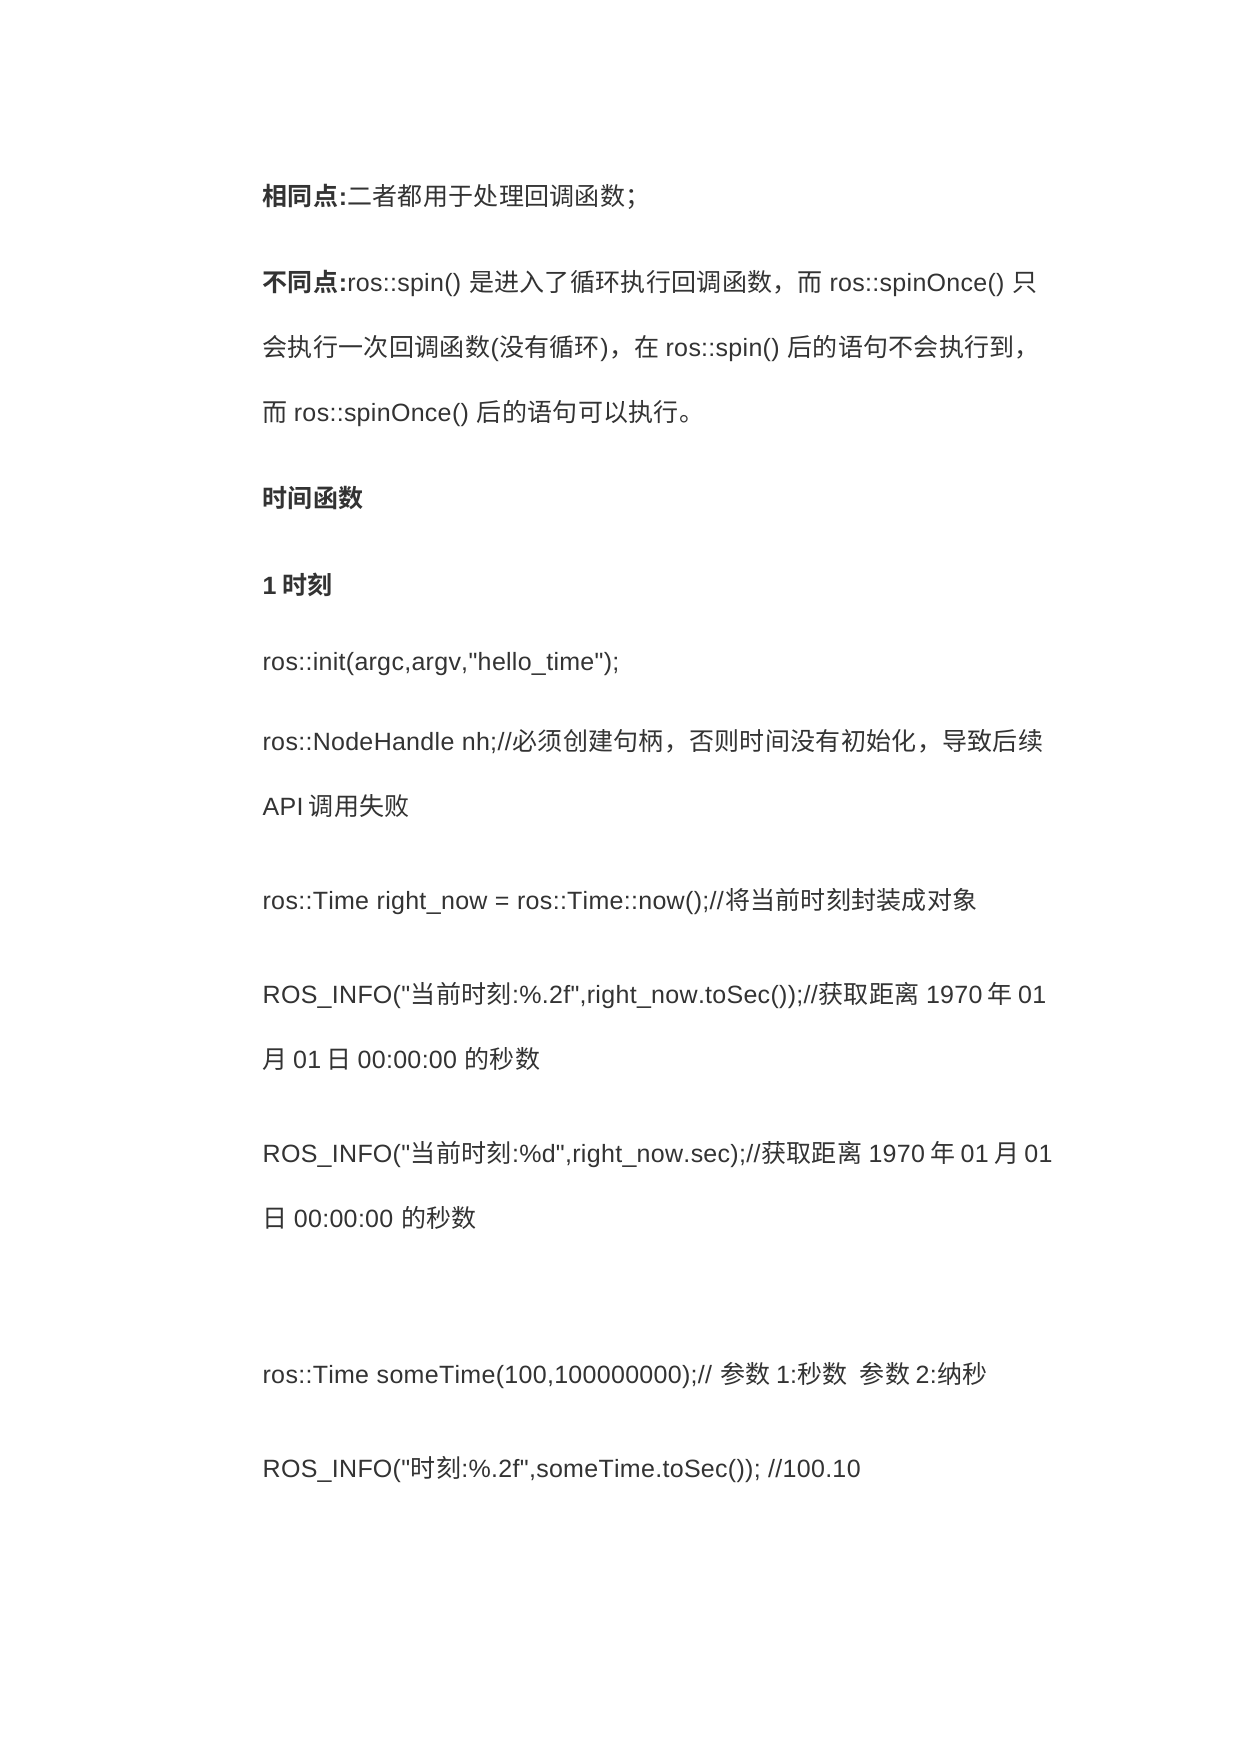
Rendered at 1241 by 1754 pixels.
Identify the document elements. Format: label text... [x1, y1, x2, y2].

text ros::init(argc,argv,"hello_time"); [262, 645, 1053, 677]
text ROS_INFO("当前时刻:%d",right_now.sec);//获取距离 1970年01月01日 00:00:00 的秒数 [262, 1119, 1053, 1249]
text ros::Time someTime(100,100000000);// 参数1:秒数 参数2:纳秒 [262, 1340, 1053, 1405]
text 不同点:ros::spin() 是进入了循环执行回调函数，而 ros::spinOnce() 只会执行一次回调函数(没有循环)，在 ros::spin() 后的语句不会执行到，而 ros::spinOnce() 后的语句可以执行。 [262, 248, 1053, 443]
text 1时刻 [262, 551, 1053, 616]
text 时间函数 [262, 464, 1053, 529]
text ROS_INFO("当前时刻:%.2f",right_now.toSec());//获取距离 1970年01月01日 00:00:00 的秒数 [262, 960, 1053, 1090]
text 相同点:二者都用于处理回调函数； [262, 162, 1053, 227]
text ros::NodeHandle nh;//必须创建句柄，否则时间没有初始化，导致后续API调用失败 [262, 707, 1053, 837]
text ros::Time right_now = ros::Time::now();//将当前时刻封装成对象 [262, 866, 1053, 931]
text ROS_INFO("时刻:%.2f",someTime.toSec()); //100.10 [262, 1434, 1053, 1499]
